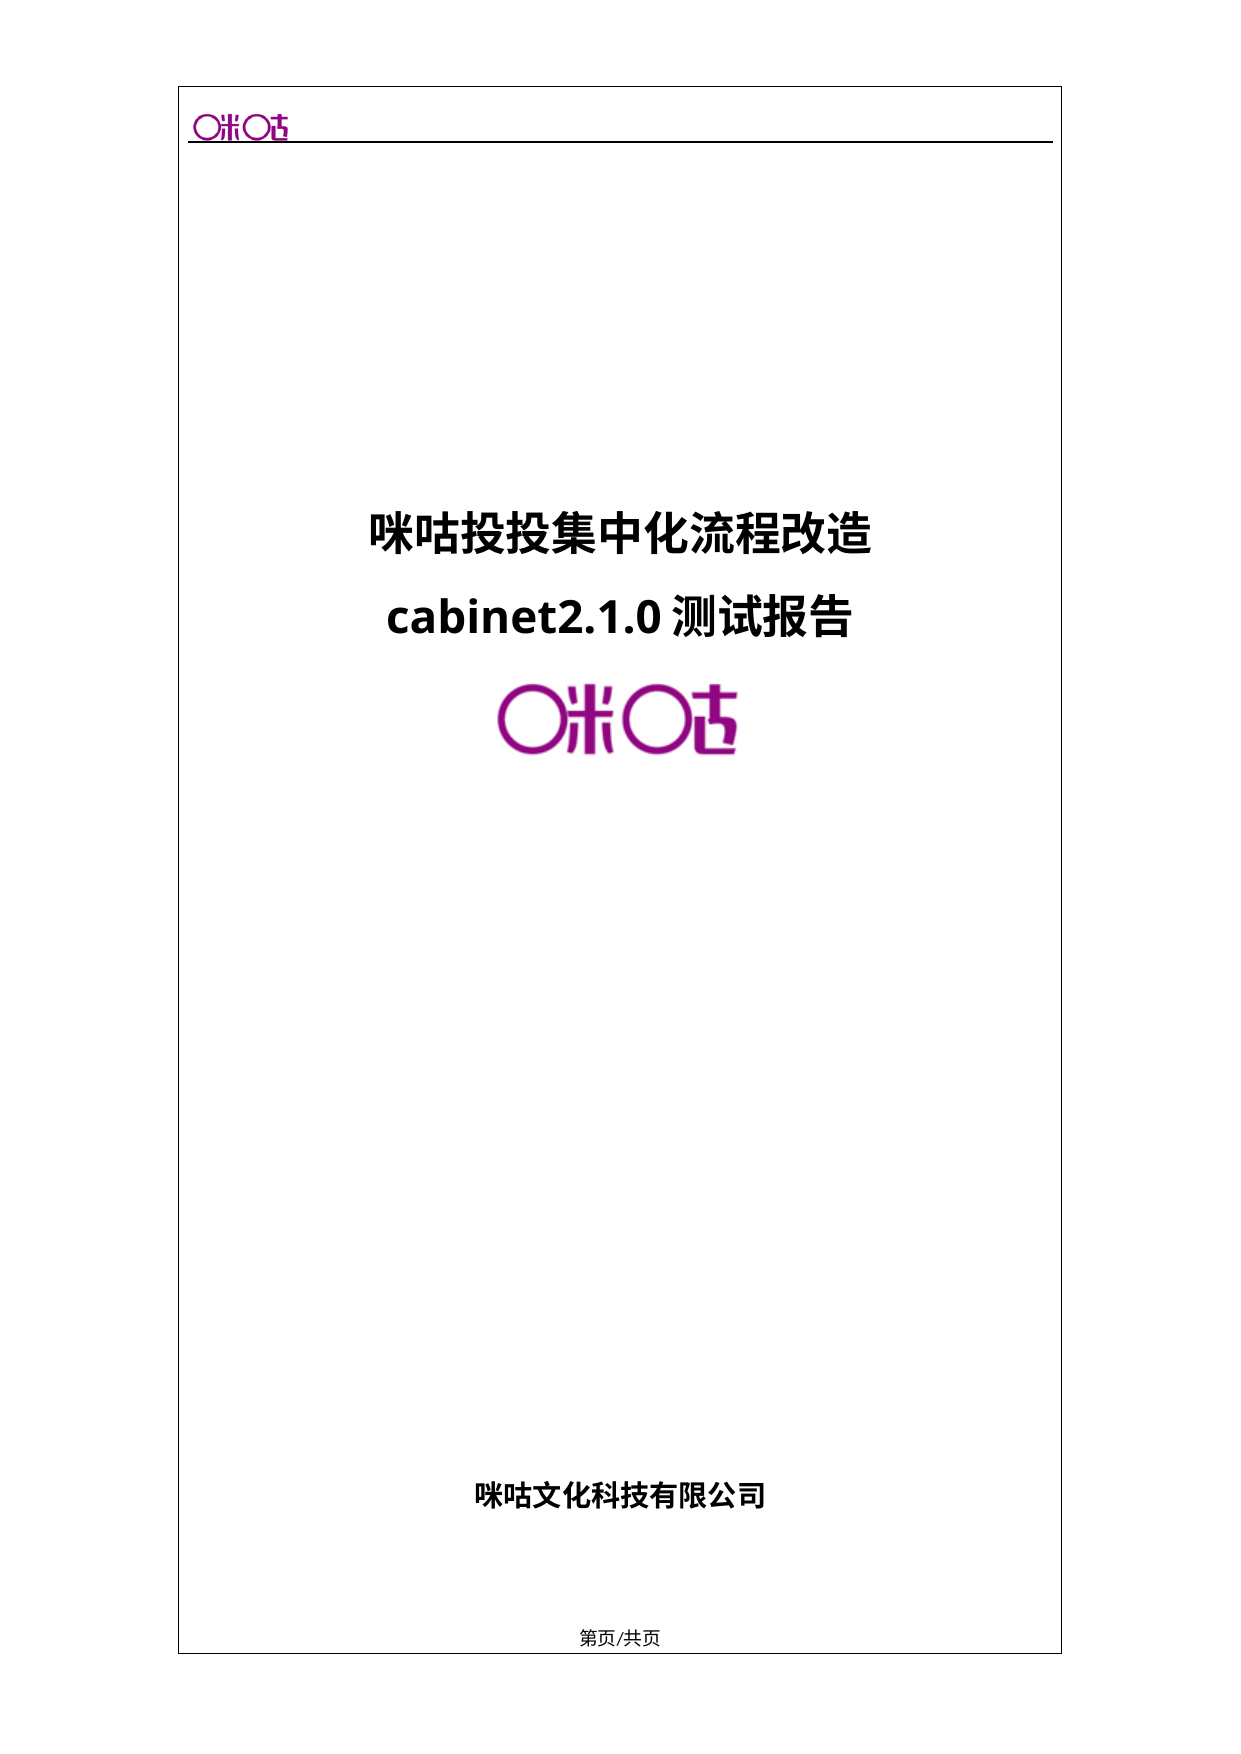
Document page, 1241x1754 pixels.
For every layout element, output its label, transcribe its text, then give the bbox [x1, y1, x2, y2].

text 咪咕文化科技有限公司 [187, 1473, 1053, 1515]
picture [187, 111, 288, 142]
picture [483, 663, 757, 775]
text 咪咕投投集中化流程改造 [187, 498, 1053, 564]
text cabinet2.1.0测试报告 [187, 580, 1053, 647]
